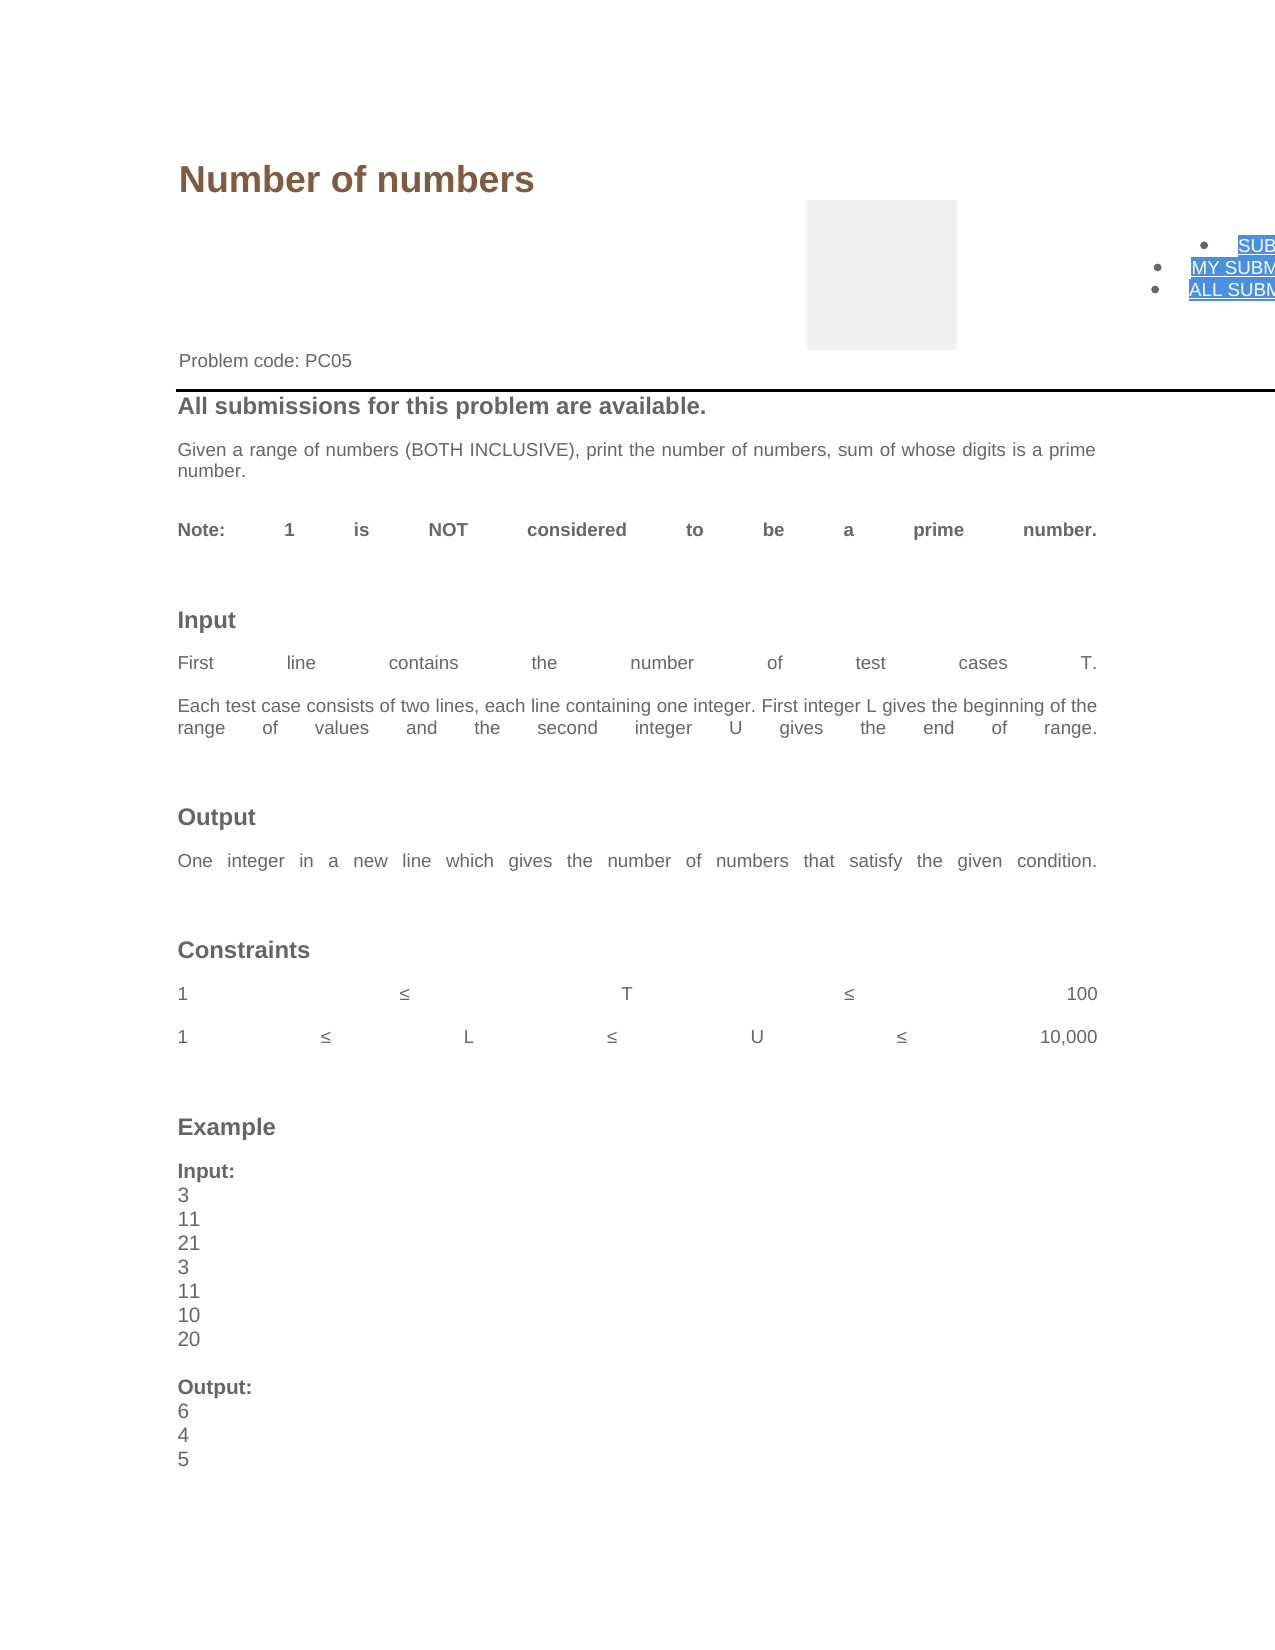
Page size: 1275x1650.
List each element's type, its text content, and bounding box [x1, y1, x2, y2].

text Note: 1 is NOT considered to be a prime number. [177, 497, 1098, 590]
text 11 [177, 1279, 1098, 1303]
text Given a range of numbers (BOTH INCLUSIVE), print the number of numbers, sum of whose digits is a prime number. [177, 438, 1098, 482]
text All submissions for this problem are available. [177, 392, 1098, 420]
text Output [177, 803, 1098, 831]
text Output: [177, 1375, 1098, 1399]
text Input [177, 606, 1098, 633]
text First line contains the number of test cases T. Each test case consists of two lines, each line containing one integer. First integer L gives the beginning of the range of values and the second integer U gives the end of range. [177, 652, 1098, 788]
text Input: [177, 1159, 1098, 1183]
table_header Number of numbers Problem code: PC05 [176, 148, 960, 389]
table_header SUBMIT MY SUBMISSIONS ALL SUBMISSIONS [960, 148, 1275, 389]
text 20 [177, 1327, 1098, 1351]
text 6 [177, 1399, 1098, 1423]
text 4 [177, 1423, 1098, 1447]
text 3 [177, 1255, 1098, 1279]
text 21 [177, 1231, 1098, 1255]
text 5 [177, 1447, 1098, 1471]
text Example [177, 1113, 1098, 1140]
text Constraints [177, 936, 1098, 964]
text 10 [177, 1303, 1098, 1327]
text One integer in a new line which gives the number of numbers that satisfy the given condition. [177, 850, 1098, 921]
text 3 [177, 1183, 1098, 1207]
text 1 ≤ T ≤ 100 1 ≤ L ≤ U ≤ 10,000 [177, 983, 1098, 1097]
text 11 [177, 1207, 1098, 1231]
